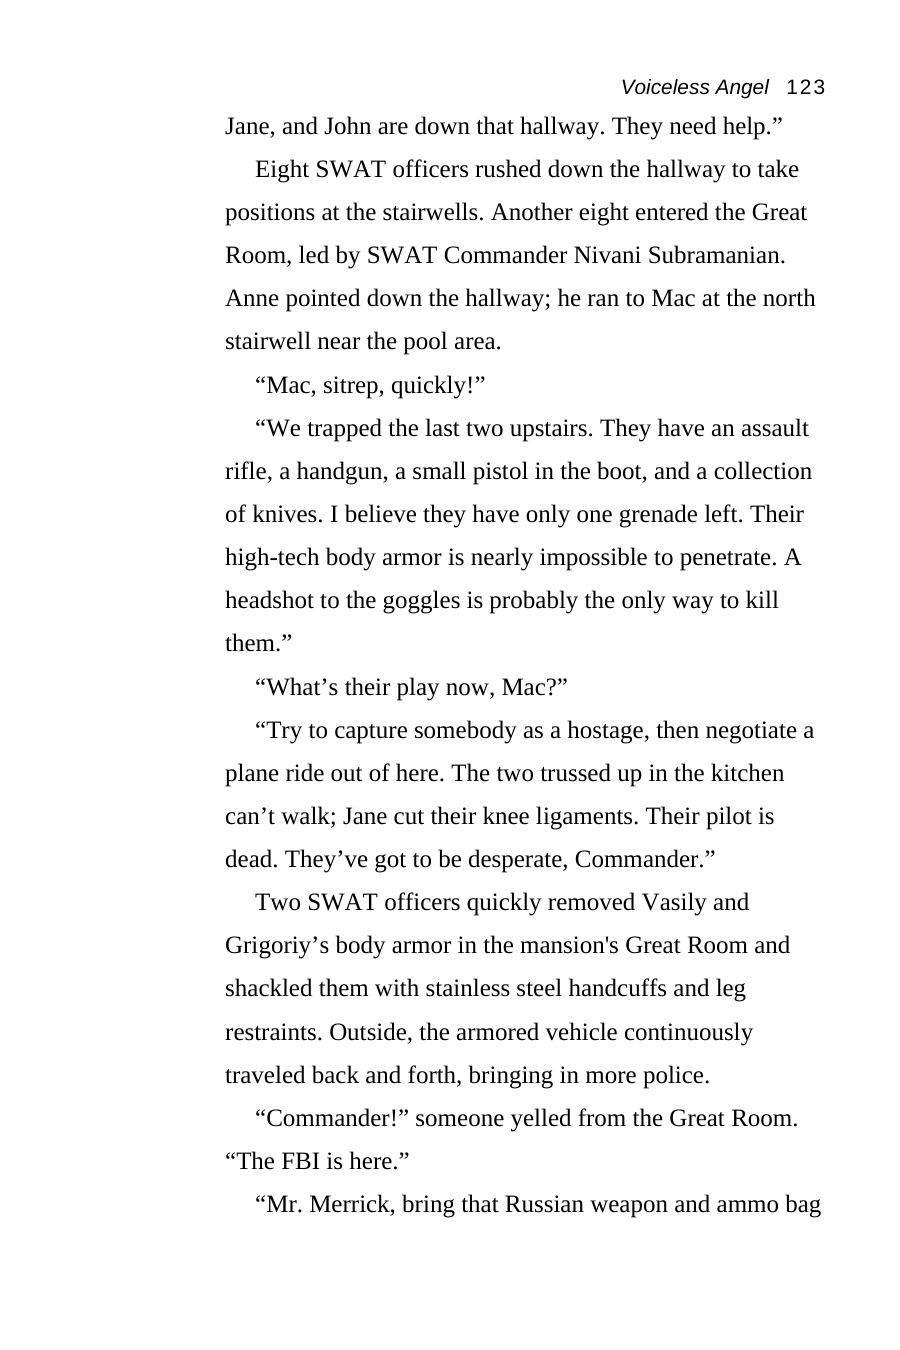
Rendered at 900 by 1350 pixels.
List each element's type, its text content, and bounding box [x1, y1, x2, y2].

text said [225, 1189, 825, 1218]
text trapped.They have they haveeir is [225, 413, 825, 657]
text continuously traveled [225, 887, 825, 1088]
